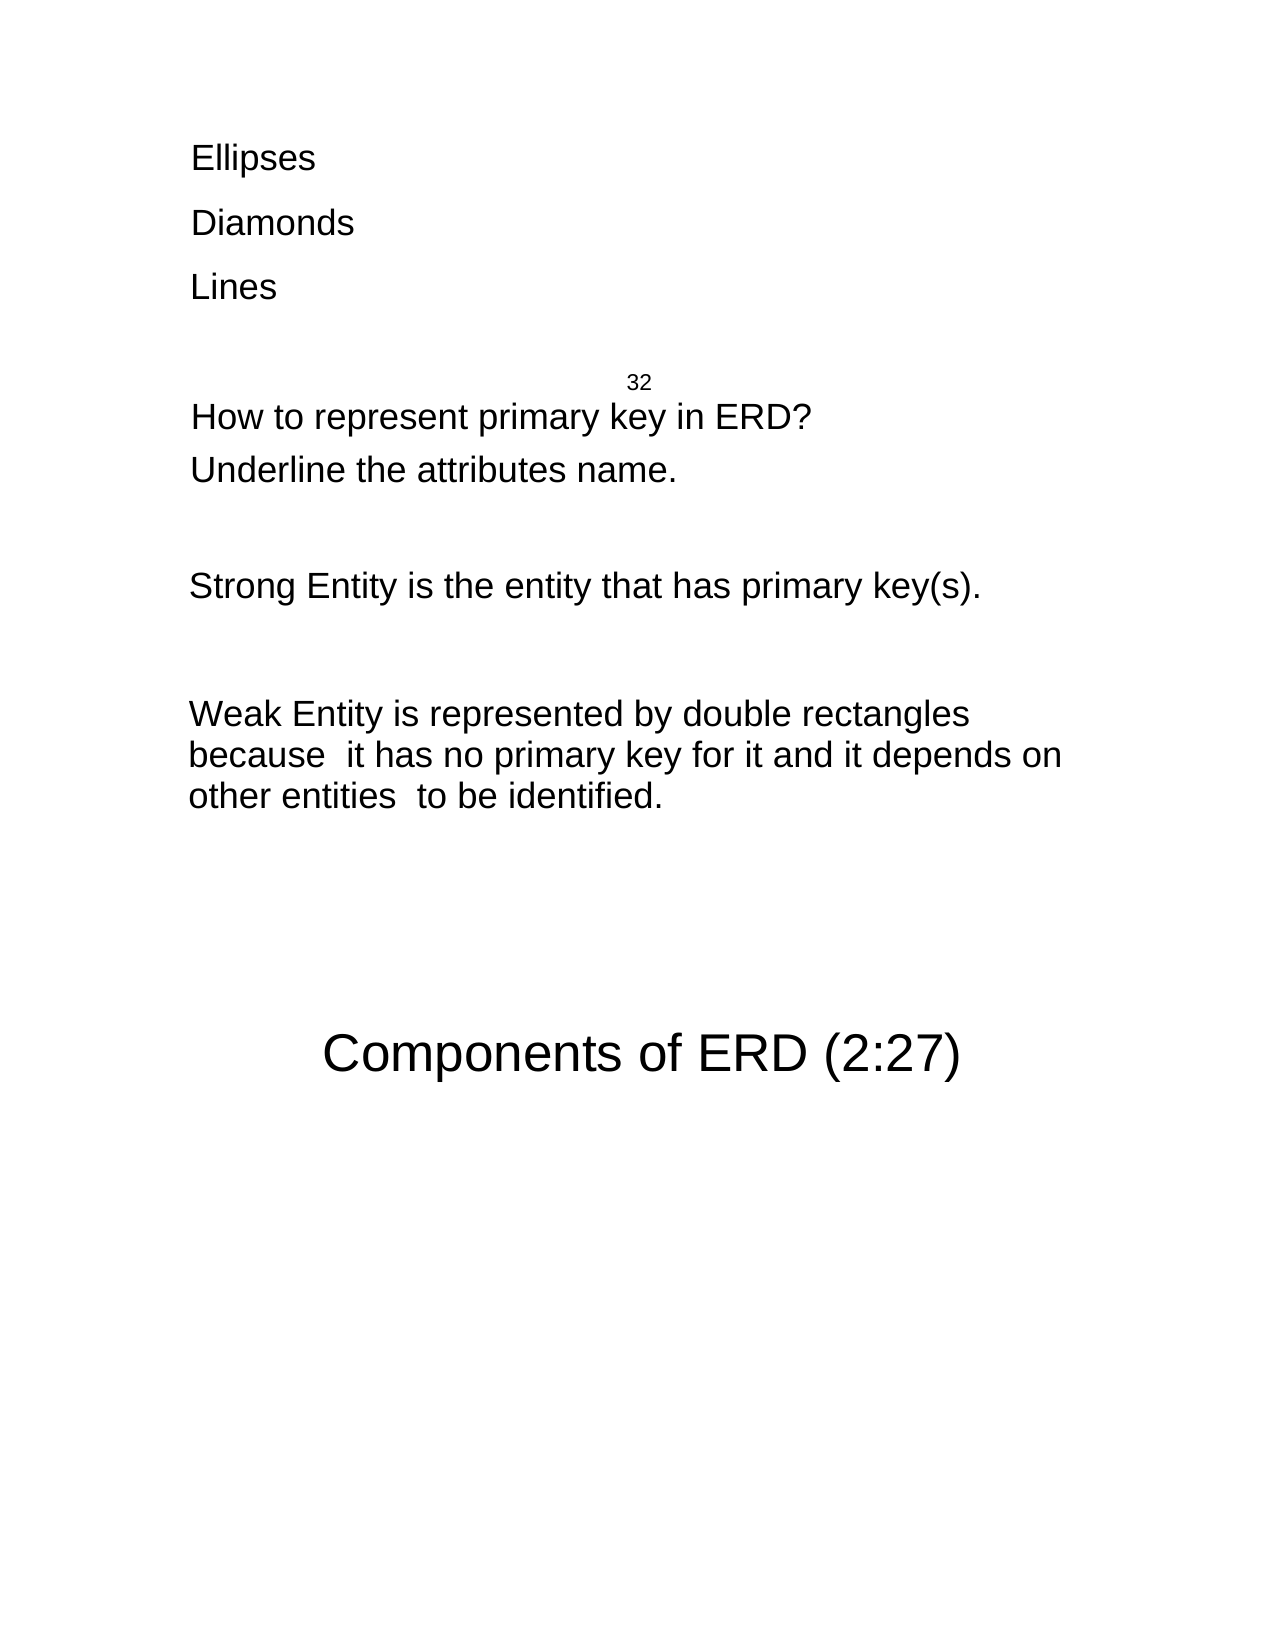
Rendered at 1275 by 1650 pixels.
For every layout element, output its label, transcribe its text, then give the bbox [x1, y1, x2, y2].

text Ellipses [191, 136, 1098, 178]
text Diamonds [191, 201, 1098, 243]
text Components of ERD (2:27) [187, 1022, 1098, 1083]
text Weak Entity is represented by double rectangles because it has no primary key for it and it depends on other entities to be identified. [188, 694, 1097, 816]
text Underline the attributes name. [190, 448, 1098, 490]
text Lines [190, 265, 1098, 307]
text Strong Entity is the entity that has primary key(s). [189, 564, 1098, 606]
text How to represent primary key in ERD? [191, 396, 1098, 437]
text 32 [626, 369, 1098, 396]
